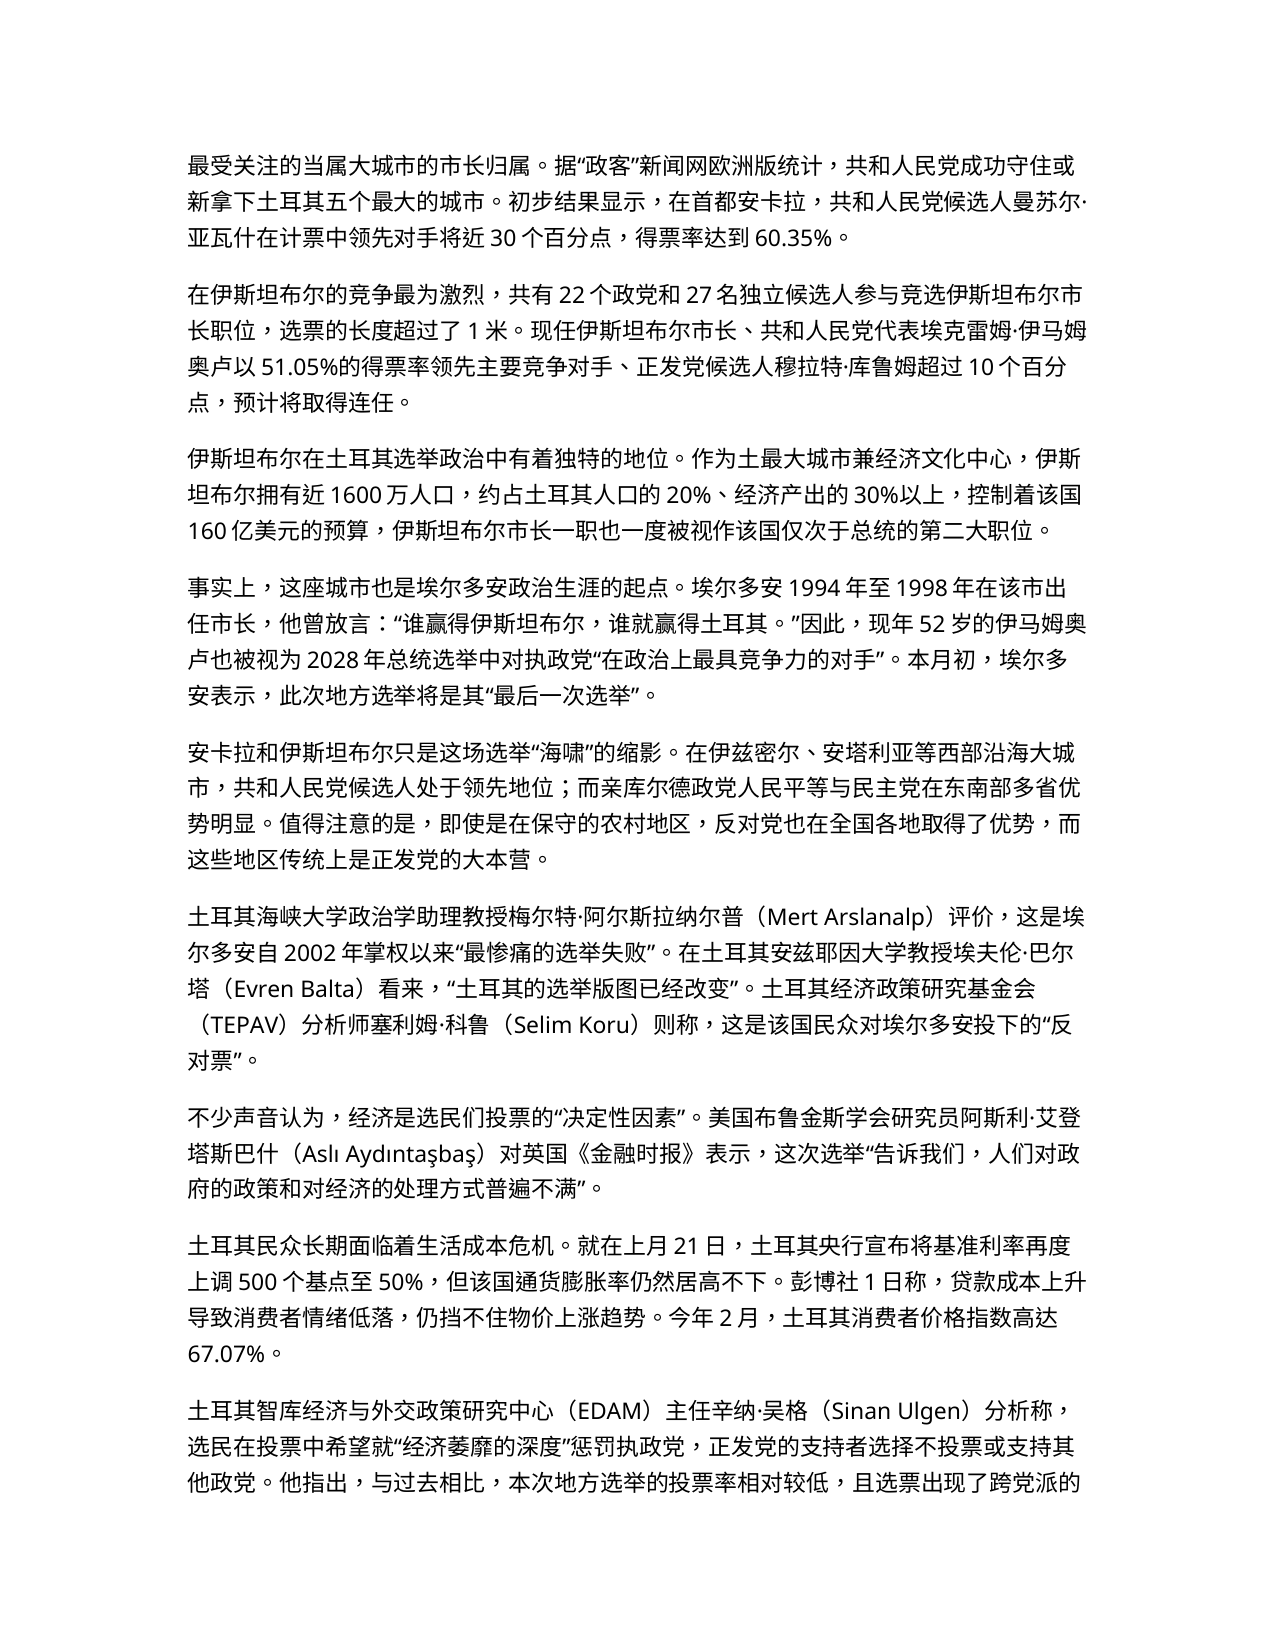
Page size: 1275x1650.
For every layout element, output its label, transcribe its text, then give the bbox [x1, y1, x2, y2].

text 伊斯坦布尔在土耳其选举政治中有着独特的地位。作为土最大城市兼经济文化中心，伊斯坦布尔拥有近1600万人口，约占土耳其人口的20%、经济产出的30%以上，控制着该国160亿美元的预算，伊斯坦布尔市长一职也一度被视作该国仅次于总统的第二大职位。 [187, 443, 1087, 546]
text 不少声音认为，经济是选民们投票的“决定性因素”。美国布鲁金斯学会研究员阿斯利·艾登塔斯巴什（Aslı Aydıntaşbaş）对英国《金融时报》表示，这次选举“告诉我们，人们对政府的政策和对经济的处理方式普遍不满”。 [187, 1102, 1087, 1205]
text 事实上，这座城市也是埃尔多安政治生涯的起点。埃尔多安1994年至1998年在该市出任市长，他曾放言：“谁赢得伊斯坦布尔，谁就赢得土耳其。”因此，现年52岁的伊马姆奥卢也被视为2028年总统选举中对执政党“在政治上最具竞争力的对手”。本月初，埃尔多安表示，此次地方选举将是其“最后一次选举”。 [187, 572, 1087, 711]
text 最受关注的当属大城市的市长归属。据“政客”新闻网欧洲版统计，共和人民党成功守住或新拿下土耳其五个最大的城市。初步结果显示，在首都安卡拉，共和人民党候选人曼苏尔·亚瓦什在计票中领先对手将近30个百分点，得票率达到60.35%。 [187, 150, 1087, 253]
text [187, 1395, 1087, 1498]
text 土耳其民众长期面临着生活成本危机。就在上月21日，土耳其央行宣布将基准利率再度上调500个基点至50%，但该国通货膨胀率仍然居高不下。彭博社1日称，贷款成本上升导致消费者情绪低落，仍挡不住物价上涨趋势。今年2月，土耳其消费者价格指数高达67.07%。 [187, 1230, 1087, 1369]
text 土耳其海峡大学政治学助理教授梅尔特·阿尔斯拉纳尔普（Mert Arslanalp）评价，这是埃尔多安自2002年掌权以来“最惨痛的选举失败”。在土耳其安兹耶因大学教授埃夫伦·巴尔塔（Evren Balta）看来，“土耳其的选举版图已经改变”。土耳其经济政策研究基金会（TEPAV）分析师塞利姆·科鲁（Selim Koru）则称，这是该国民众对埃尔多安投下的“反对票”。 [187, 901, 1087, 1076]
text 安卡拉和伊斯坦布尔只是这场选举“海啸”的缩影。在伊兹密尔、安塔利亚等西部沿海大城市，共和人民党候选人处于领先地位；而亲库尔德政党人民平等与民主党在东南部多省优势明显。值得注意的是，即使是在保守的农村地区，反对党也在全国各地取得了优势，而这些地区传统上是正发党的大本营。 [187, 736, 1087, 876]
text 在伊斯坦布尔的竞争最为激烈，共有22个政党和27名独立候选人参与竞选伊斯坦布尔市长职位，选票的长度超过了1米。现任伊斯坦布尔市长、共和人民党代表埃克雷姆·伊马姆奥卢以51.05%的得票率领先主要竞争对手、正发党候选人穆拉特·库鲁姆超过10个百分点，预计将取得连任。 [187, 279, 1087, 418]
